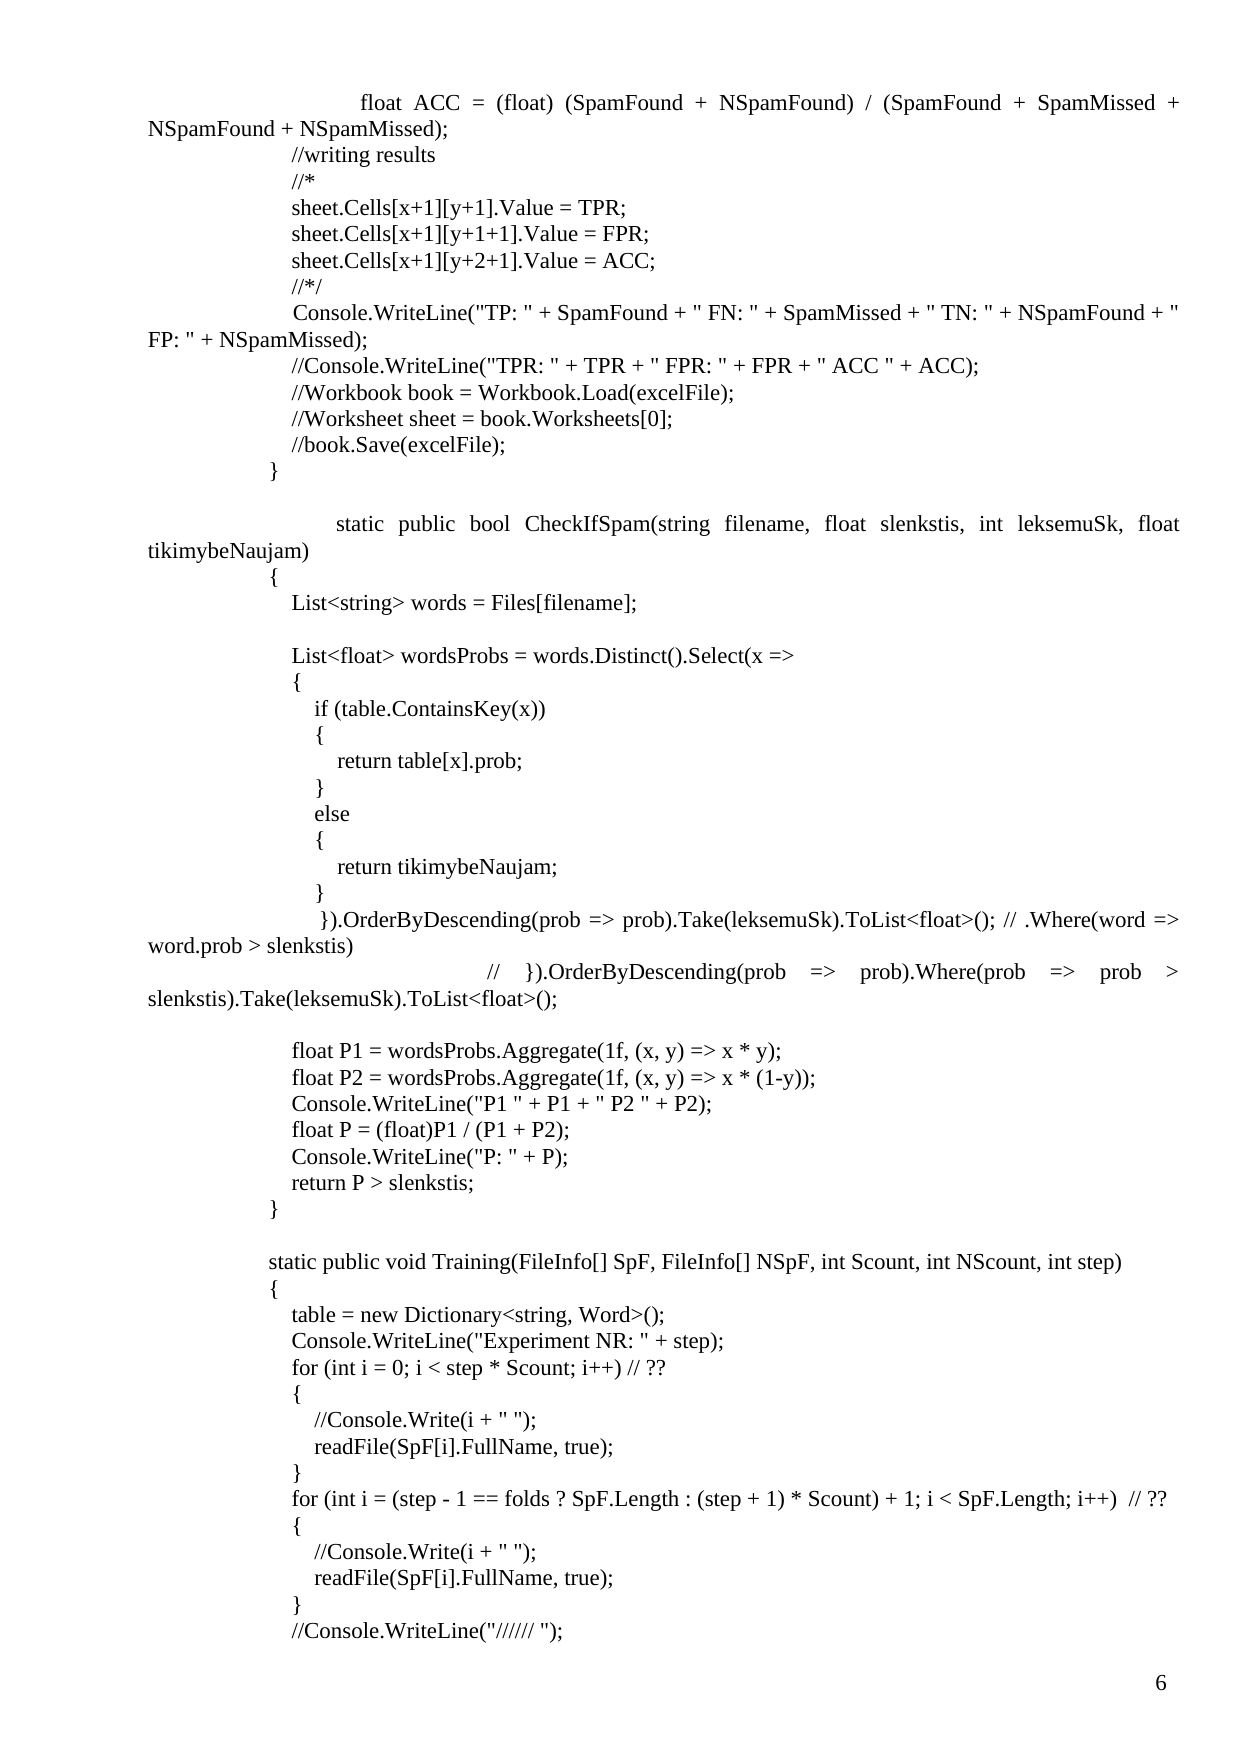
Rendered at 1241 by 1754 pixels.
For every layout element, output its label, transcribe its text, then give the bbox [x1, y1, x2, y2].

text { [148, 668, 1181, 695]
text Console.WriteLine("TP: " + SpamFound + " FN: " + SpamMissed + " TN: " + NSpamFound + " FP: " + NSpamMissed); [148, 299, 1181, 352]
text static public bool CheckIfSpam(string filename, float slenkstis, int leksemuSk, float tikimybeNaujam) [148, 510, 1181, 563]
text } [148, 1459, 1181, 1485]
text //Console.WriteLine("TPR: " + TPR + " FPR: " + FPR + " ACC " + ACC); [148, 352, 1181, 378]
text //*/ [148, 273, 1181, 299]
text for (int i = 0; i < step * Scount; i++) // ?? [148, 1354, 1181, 1380]
text //* [148, 168, 1181, 194]
text List<float> wordsProbs = words.Distinct().Select(x => [148, 642, 1181, 668]
text //book.Save(excelFile); [148, 431, 1181, 458]
text Console.WriteLine("P: " + P); [148, 1143, 1181, 1169]
text { [148, 1274, 1181, 1301]
text } [148, 458, 1181, 484]
text { [148, 1380, 1181, 1406]
text }).OrderByDescending(prob => prob).Take(leksemuSk).ToList<float>(); // .Where(word => word.prob > slenkstis) [148, 906, 1181, 958]
text //writing results [148, 141, 1181, 168]
text sheet.Cells[x+1][y+1+1].Value = FPR; [148, 220, 1181, 247]
text for (int i = (step - 1 == folds ? SpF.Length : (step + 1) * Scount) + 1; i < SpF.Length; i++) // ?? [148, 1485, 1181, 1512]
text } [148, 879, 1181, 906]
text } [148, 774, 1181, 800]
text sheet.Cells[x+1][y+1].Value = TPR; [148, 194, 1181, 220]
text Console.WriteLine("P1 " + P1 + " P2 " + P2); [148, 1090, 1181, 1116]
text static public void Training(FileInfo[] SpF, FileInfo[] NSpF, int Scount, int NScount, int step) [148, 1248, 1181, 1274]
text { [148, 563, 1181, 589]
text return tikimybeNaujam; [148, 853, 1181, 879]
text //Console.Write(i + " "); [148, 1538, 1181, 1564]
text table = new Dictionary<string, Word>(); [148, 1301, 1181, 1327]
text if (table.ContainsKey(x)) [148, 695, 1181, 721]
text float P = (float)P1 / (P1 + P2); [148, 1116, 1181, 1143]
text //Console.WriteLine("////// "); [148, 1617, 1181, 1643]
text { [148, 1512, 1181, 1538]
text float P2 = wordsProbs.Aggregate(1f, (x, y) => x * (1-y)); [148, 1064, 1181, 1090]
text Console.WriteLine("Experiment NR: " + step); [148, 1327, 1181, 1354]
text { [148, 827, 1181, 853]
text return table[x].prob; [148, 747, 1181, 774]
text List<string> words = Files[filename]; [148, 589, 1181, 616]
text readFile(SpF[i].FullName, true); [148, 1433, 1181, 1459]
text float ACC = (float) (SpamFound + NSpamFound) / (SpamFound + SpamMissed + NSpamFound + NSpamMissed); [148, 89, 1181, 141]
text { [148, 721, 1181, 747]
text } [148, 1591, 1181, 1617]
text return P > slenkstis; [148, 1169, 1181, 1196]
text //Console.Write(i + " "); [148, 1406, 1181, 1433]
text readFile(SpF[i].FullName, true); [148, 1564, 1181, 1591]
text float P1 = wordsProbs.Aggregate(1f, (x, y) => x * y); [148, 1037, 1181, 1064]
text //Worksheet sheet = book.Worksheets[0]; [148, 405, 1181, 431]
text } [148, 1196, 1181, 1222]
text //Workbook book = Workbook.Load(excelFile); [148, 378, 1181, 405]
text // }).OrderByDescending(prob => prob).Where(prob => prob > slenkstis).Take(leksemuSk).ToList<float>(); [148, 958, 1181, 1011]
text sheet.Cells[x+1][y+2+1].Value = ACC; [148, 247, 1181, 273]
text else [148, 800, 1181, 827]
